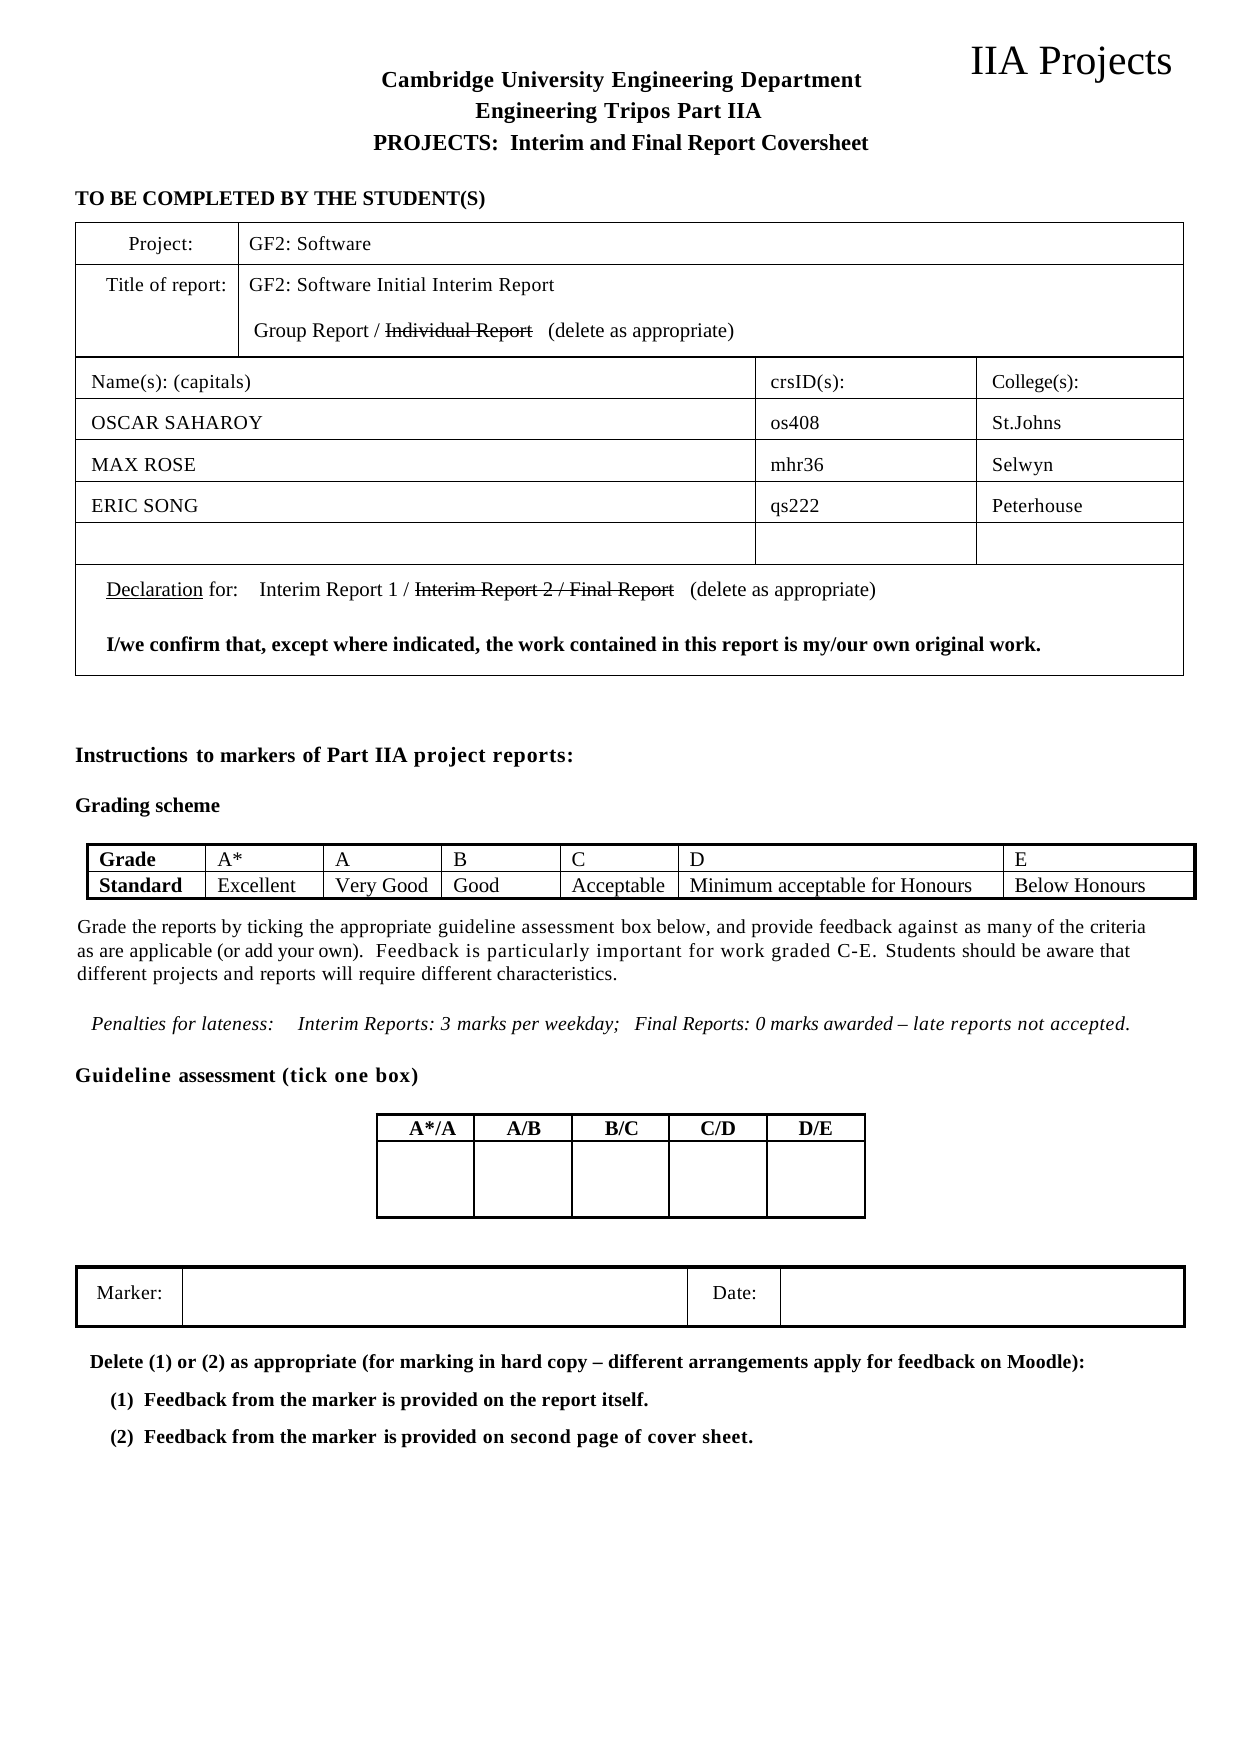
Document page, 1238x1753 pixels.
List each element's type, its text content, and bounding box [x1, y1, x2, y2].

table_cell [475, 1142, 571, 1216]
text Delete (1) or (2) as appropriate (for marking in hard copy – different arrangements apply for feedback on Moodle): [89, 1350, 1180, 1373]
table_cell Selwyn [977, 440, 1183, 481]
table_cell Very Good [324, 872, 441, 897]
table_cell GF2: Software Initial Interim Report Group Report / Individual Report (delete as appropriate) [239, 265, 1183, 356]
table_cell Peterhouse [977, 482, 1183, 522]
table_header Grade [89, 846, 205, 871]
table_cell MAX ROSE [76, 440, 755, 481]
text Engineering Tripos Part IIA [60, 96, 1177, 124]
text Cambridge University Engineering Department [60, 66, 1185, 92]
table_cell [768, 1142, 864, 1216]
text Grading scheme [75, 793, 1179, 818]
table_cell mhr36 [756, 440, 976, 481]
text TO BE COMPLETED BY THE STUDENT(S) [75, 184, 1177, 210]
table_cell os408 [756, 399, 976, 439]
table_cell College(s): [977, 358, 1183, 398]
table_cell crsID(s): [756, 358, 976, 398]
table_cell ERIC SONG [76, 482, 755, 522]
table_cell qs222 [756, 482, 976, 522]
table_header A [324, 846, 441, 871]
table_header [183, 1269, 687, 1324]
table_cell St.Johns [977, 399, 1183, 439]
table_cell [378, 1142, 473, 1216]
table_header A* [206, 846, 323, 871]
table_cell Excellent [206, 872, 323, 897]
table_header E [1004, 846, 1193, 871]
text Grade the reports by ticking the appropriate guideline assessment box below, and provide feedback against as many of the criteria as are applicable (or add your own). Feedback is particularly important for work graded C-E. Students should be aware that different projects and reports will require different characteristics. [77, 915, 1158, 985]
table_header B/C [573, 1116, 668, 1139]
table_cell [76, 523, 755, 563]
table_cell Acceptable [561, 872, 678, 897]
text Guideline assessment (tick one box) [75, 1062, 1179, 1087]
table_header Date: [688, 1269, 780, 1324]
table_cell Below Honours [1004, 872, 1193, 897]
table_header C [561, 846, 678, 871]
text (1) Feedback from the marker is provided on the report itself. [89, 1388, 1180, 1410]
table_header [781, 1269, 1183, 1324]
table_cell [670, 1142, 766, 1216]
table_cell [573, 1142, 668, 1216]
table_header B [442, 846, 560, 871]
table_header D/E [768, 1116, 864, 1139]
table_header Interim Reports: 3 marks per weekday; Final Reports: 0 marks awarded – late reports not accepted. [298, 1006, 1182, 1038]
table_header Penalties for lateness: [76, 1006, 298, 1038]
table_cell [756, 523, 976, 563]
table_cell Good [442, 872, 560, 897]
text Instructions to markers of Part IIA project reports: [75, 742, 1179, 768]
table_header D [679, 846, 1003, 871]
table_header A/B [475, 1116, 571, 1139]
text (2) Feedback from the marker is provided on second page of cover sheet. [89, 1425, 1180, 1448]
text PROJECTS: Interim and Final Report Coversheet [60, 128, 1177, 156]
table_cell OSCAR SAHAROY [76, 399, 755, 439]
table_cell Title of report: [76, 265, 238, 356]
table_cell Declaration for: Interim Report 1 / Interim Report 2 / Final Report (delete as appropriate) I/we confirm that, except where indicated, the work contained in this report is my/our own original work. [76, 565, 1183, 675]
table_header A*/A [378, 1116, 473, 1139]
table_header C/D [670, 1116, 766, 1139]
table_cell Minimum acceptable for Honours [679, 872, 1003, 897]
table_cell [977, 523, 1183, 563]
table_cell Name(s): (capitals) [76, 358, 755, 398]
table_header Project: [76, 223, 238, 264]
table_header GF2: Software [239, 223, 1183, 264]
table_cell Standard [89, 872, 205, 897]
table_header Marker: [78, 1269, 182, 1324]
